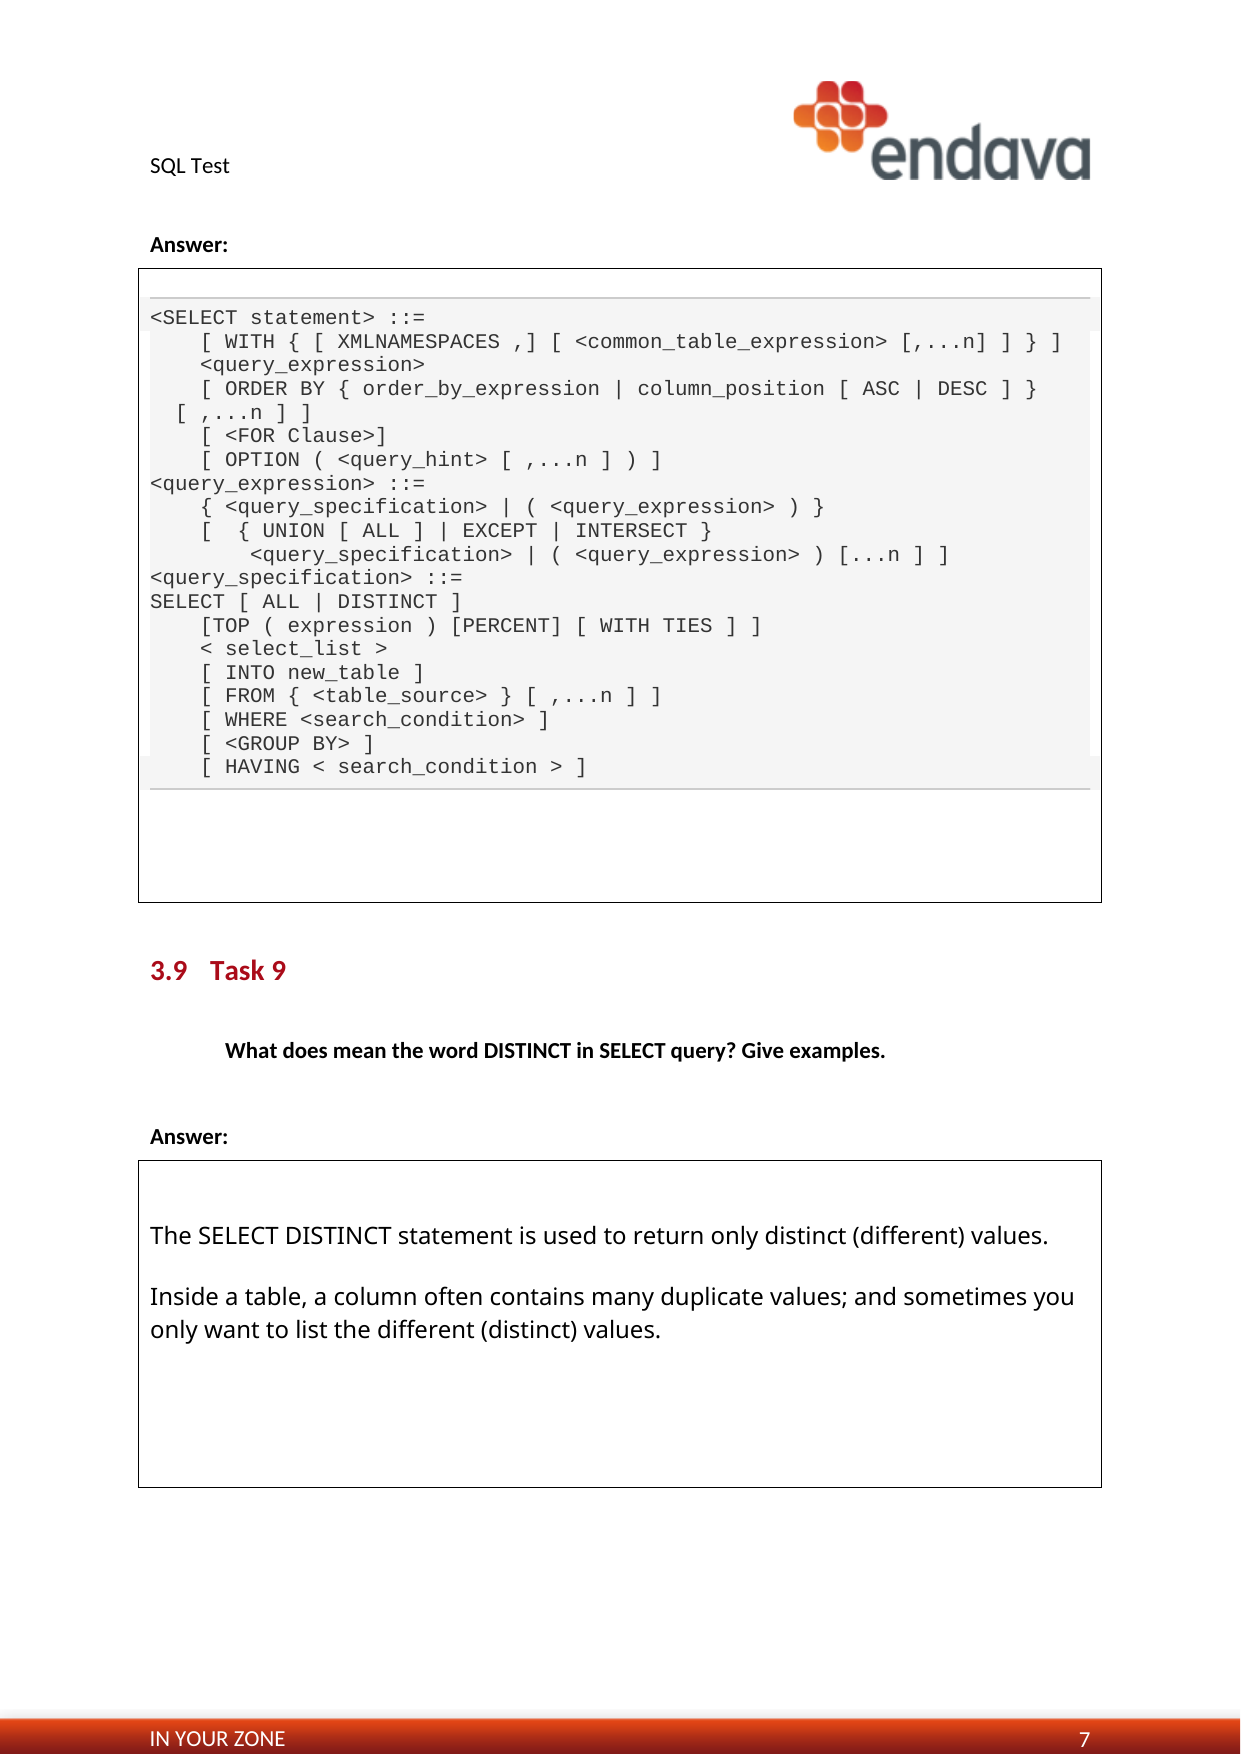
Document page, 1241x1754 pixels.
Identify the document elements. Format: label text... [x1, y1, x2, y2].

table_header The SELECT DISTINCT statement is used to return only distinct (different) values. Inside a table, a column often contains many duplicate values; and sometimes you only want to list the different (distinct) values. [139, 1161, 1101, 1487]
subtitle Task 9 [150, 952, 1090, 988]
picture [0, 1709, 1241, 1754]
table_header <SELECT statement> ::= [ WITH { [ XMLNAMESPACES ,] [ <common_table_expression> [,...n] ] } ] <query_expression> [ ORDER BY { order_by_expression | column_position [ ASC | DESC ] } [ ,...n ] ] [ <FOR Clause>] [ OPTION ( <query_hint> [ ,...n ] ) ] <query_expression> ::= { <query_specification> | ( <query_expression> ) } [ { UNION [ ALL ] | EXCEPT | INTERSECT } <query_specification> | ( <query_expression> ) [...n ] ] <query_specification> ::= SELECT [ ALL | DISTINCT ] [TOP ( expression ) [PERCENT] [ WITH TIES ] ] < select_list > [ INTO new_table ] [ FROM { <table_source> } [ ,...n ] ] [ WHERE <search_condition> ] [ <GROUP BY> ] [ HAVING < search_condition > ] [139, 269, 1101, 902]
list What does mean the word DISTINCT in SELECT query? Give examples. [225, 1036, 1090, 1064]
text Answer: [150, 1122, 1090, 1150]
text Answer: [150, 230, 1090, 258]
picture [793, 81, 1091, 180]
